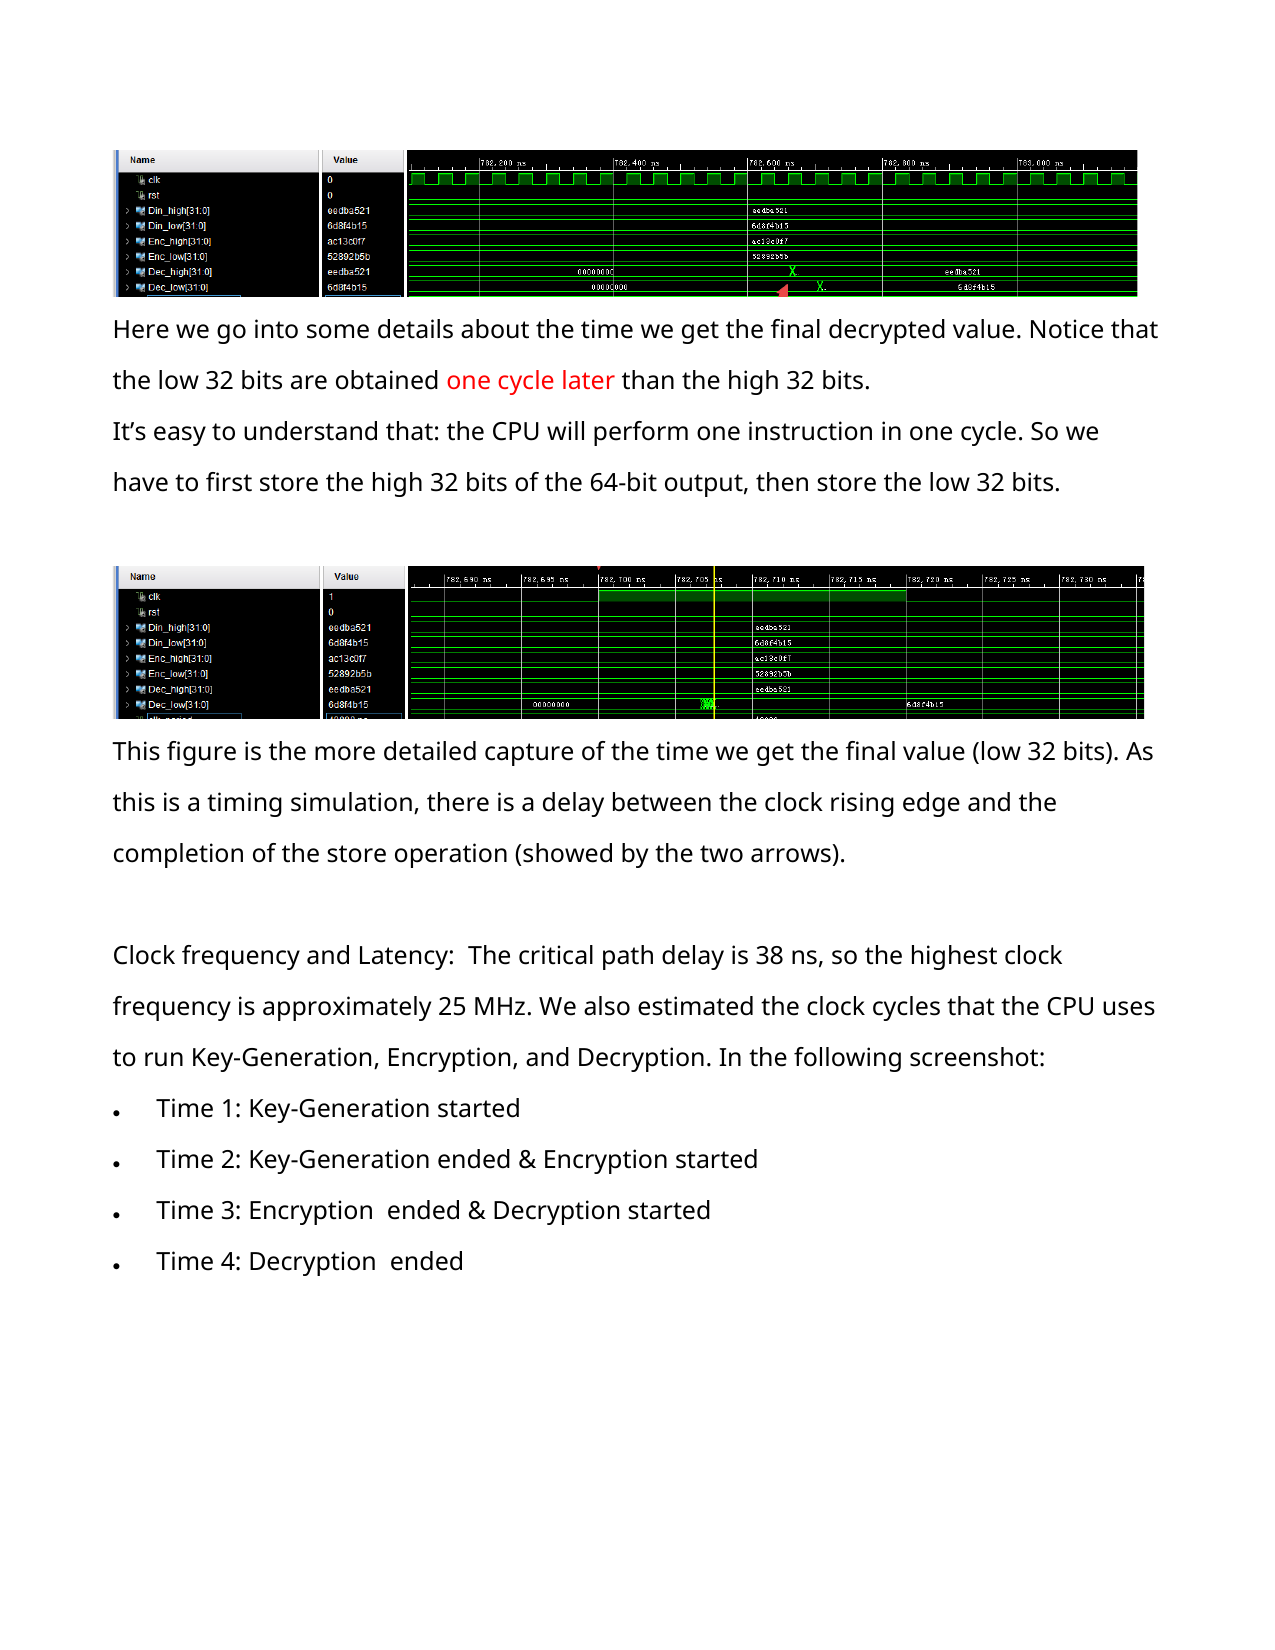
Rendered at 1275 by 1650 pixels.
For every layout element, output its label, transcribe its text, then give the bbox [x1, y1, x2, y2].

text Here we go into some details about the time we get the final decrypted value. Notice that the low 32 bits are obtained one cycle later than the high 32 bits. [112, 311, 1162, 396]
text This figure is the more detailed capture of the time we get the final value (low 32 bits). As this is a timing simulation, there is a delay between the clock rising edge and the completion of the store operation (showed by the two arrows). [112, 733, 1162, 869]
list Time 3: Encryption ended & Decryption started [112, 1193, 1162, 1227]
picture [112, 566, 1145, 719]
picture [112, 150, 1138, 297]
text Clock frequency and Latency: The critical path delay is 38 ns, so the highest clock frequency is approximately 25 MHz. We also estimated the clock cycles that the CPU uses to run Key-Generation, Encryption, and Decryption. In the following screenshot: [112, 938, 1162, 1074]
list Time 2: Key-Generation ended & Encryption started [112, 1142, 1162, 1176]
list Time 4: Decryption ended [112, 1244, 1162, 1278]
list Time 1: Key-Generation started [112, 1091, 1162, 1125]
text It’s easy to understand that: the CPU will perform one instruction in one cycle. So we have to first store the high 32 bits of the 64-bit output, then store the low 32 bits. [112, 413, 1162, 498]
